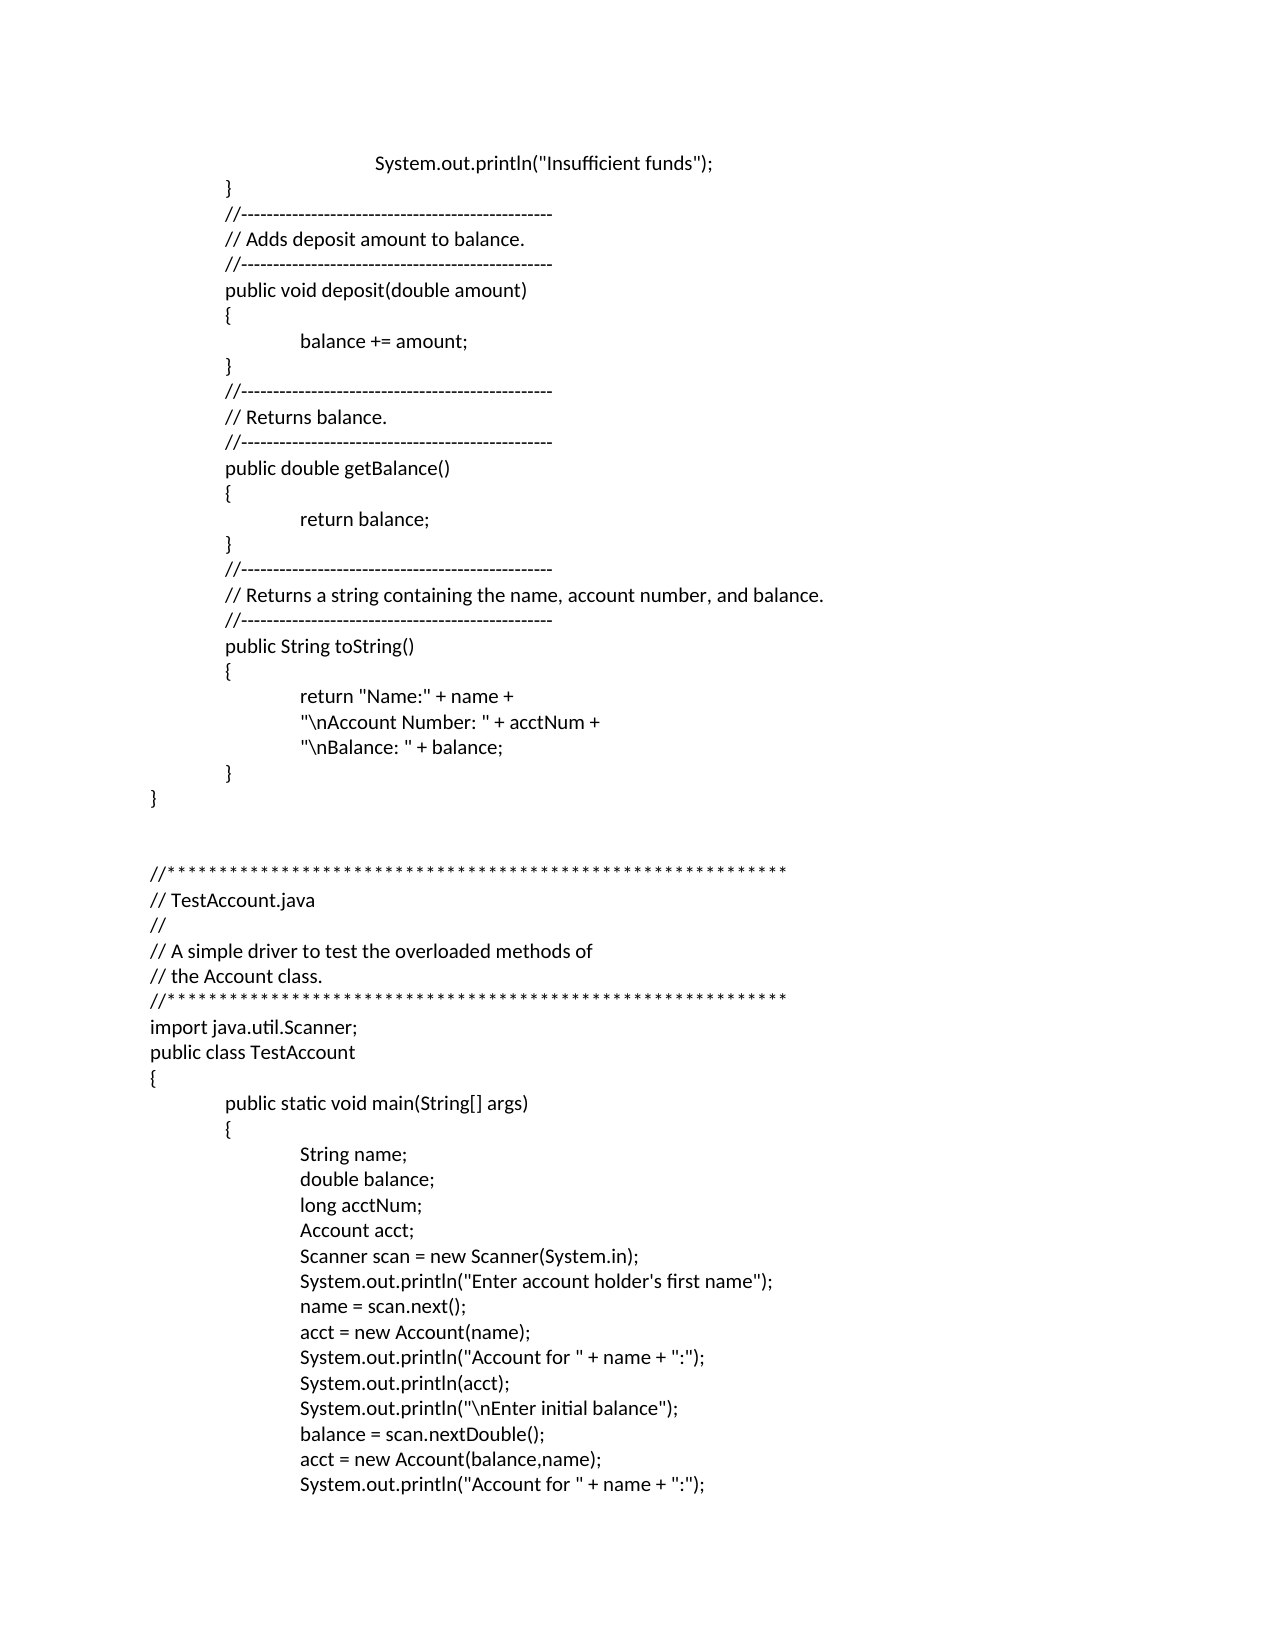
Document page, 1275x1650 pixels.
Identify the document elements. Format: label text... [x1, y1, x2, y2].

text double balance; [300, 1167, 1125, 1192]
text balance += amount; [225, 328, 1125, 353]
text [300, 1472, 1125, 1497]
text return "Name:" + name + [300, 684, 1125, 709]
text return balance; [225, 506, 1125, 531]
text // Adds deposit amount to balance. [225, 226, 1125, 252]
text System.out.println("Insufficient funds"); [300, 150, 1125, 175]
text //------------------------------------------------- [225, 557, 1125, 582]
text public class TestAccount [150, 1039, 1125, 1065]
text System.out.println("Enter account holder's first name"); [300, 1268, 1125, 1294]
text // the Account class. [150, 963, 1125, 989]
text import java.util.Scanner; [150, 1014, 1125, 1039]
text } [225, 353, 1125, 379]
text } [225, 760, 1125, 785]
text public String toString() [225, 633, 1125, 658]
text //************************************************************ [150, 989, 1125, 1014]
text System.out.println(acct); [300, 1370, 1125, 1395]
text } [150, 785, 1125, 811]
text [225, 201, 1125, 226]
text Scanner scan = new Scanner(System.in); [300, 1243, 1125, 1268]
text "\nBalance: " + balance; [300, 734, 1125, 760]
text { [225, 480, 1125, 506]
text acct = new Account(name); [300, 1319, 1125, 1344]
text { [225, 658, 1125, 684]
text public double getBalance() [225, 455, 1125, 480]
text //------------------------------------------------- [225, 379, 1125, 404]
text //------------------------------------------------- [225, 607, 1125, 633]
text String name; [300, 1141, 1125, 1167]
text // TestAccount.java [150, 887, 1125, 912]
text acct = new Account(balance,name); [300, 1446, 1125, 1472]
text { [225, 1116, 1125, 1141]
text } [225, 531, 1125, 557]
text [225, 252, 1125, 277]
text // Returns balance. [225, 404, 1125, 429]
text } [225, 175, 1125, 201]
text { [150, 1065, 1125, 1090]
text public static void main(String[] args) [225, 1090, 1125, 1116]
text //************************************************************ [150, 862, 1125, 887]
text "\nAccount Number: " + acctNum + [300, 709, 1125, 734]
text System.out.println("Account for " + name + ":"); [300, 1344, 1125, 1370]
text { [225, 302, 1125, 328]
text // [150, 912, 1125, 938]
text //------------------------------------------------- [225, 429, 1125, 455]
text // Returns a string containing the name, account number, and balance. [225, 582, 1125, 607]
text long acctNum; [300, 1192, 1125, 1217]
text name = scan.next(); [300, 1294, 1125, 1319]
text balance = scan.nextDouble(); [300, 1421, 1125, 1446]
text public void deposit(double amount) [225, 277, 1125, 302]
text Account acct; [300, 1217, 1125, 1243]
text // A simple driver to test the overloaded methods of [150, 938, 1125, 963]
text System.out.println("\nEnter initial balance"); [300, 1395, 1125, 1421]
